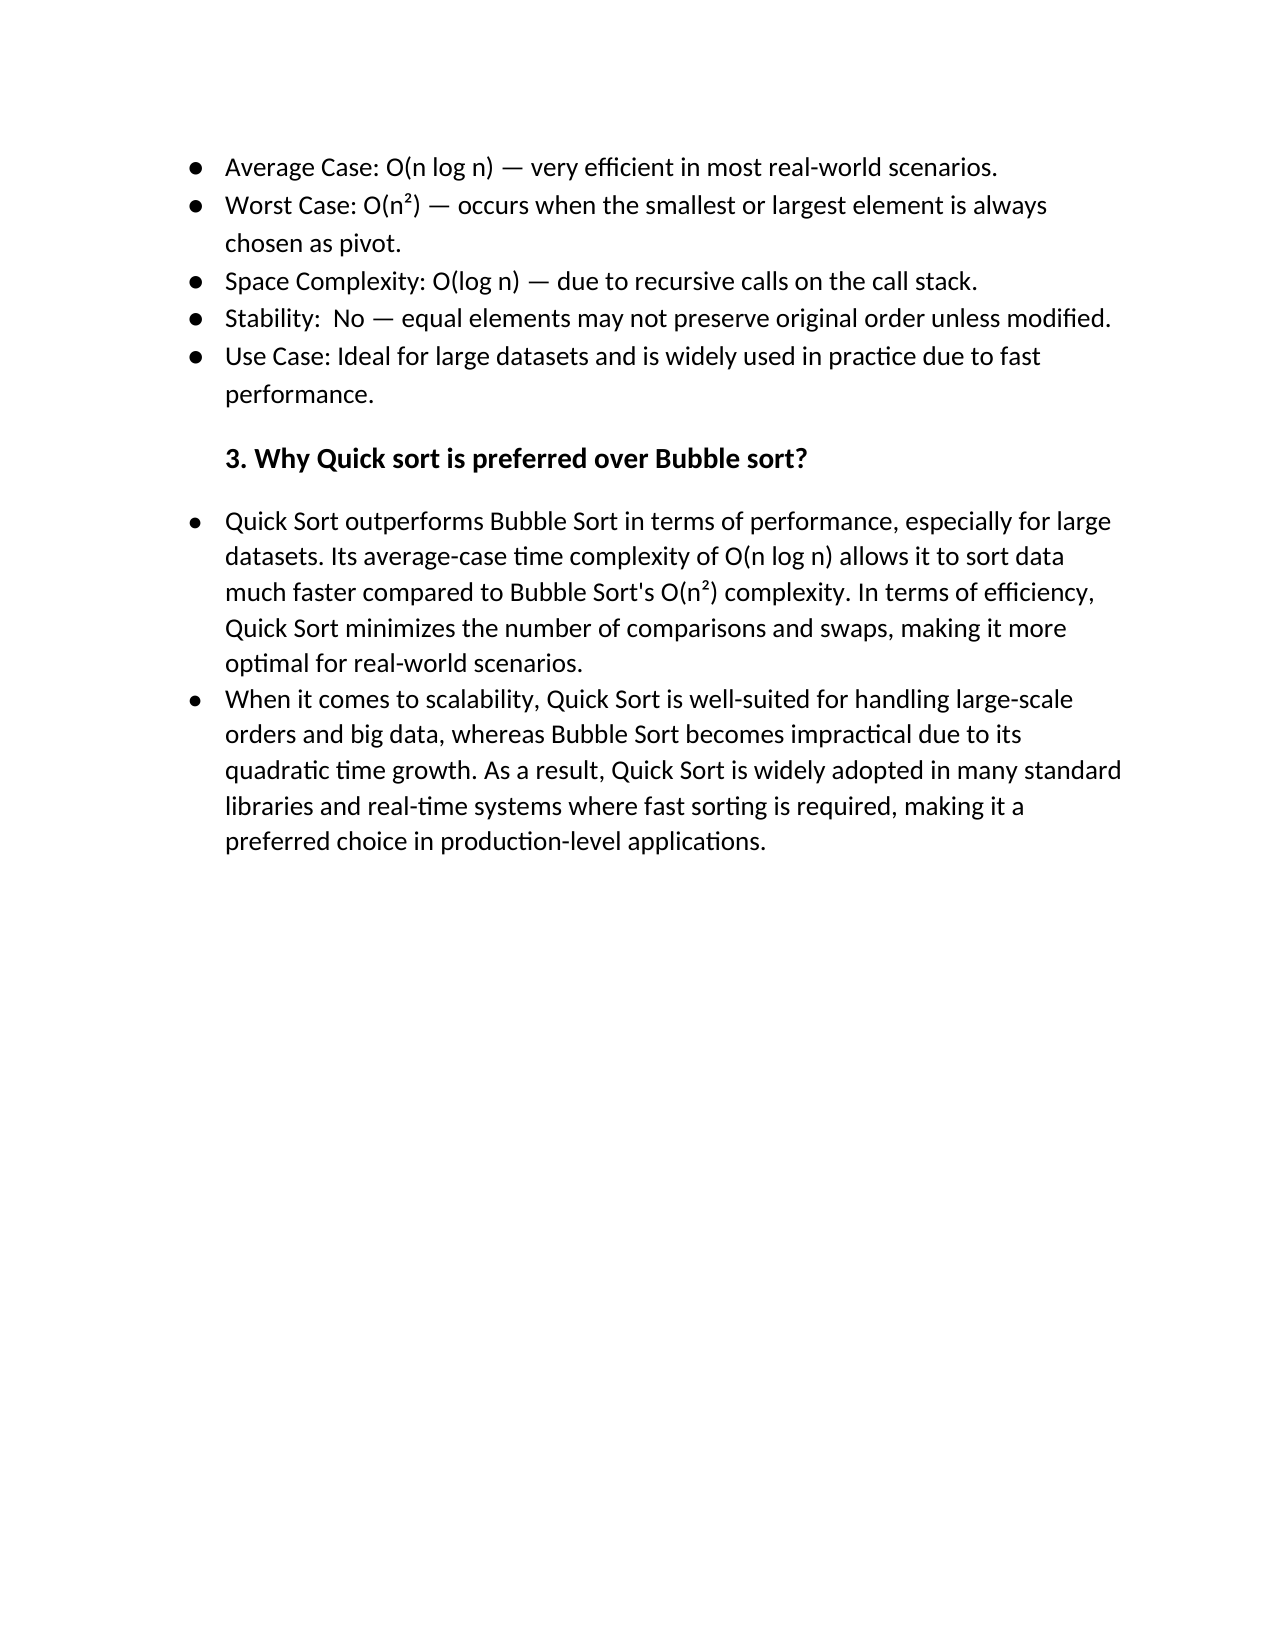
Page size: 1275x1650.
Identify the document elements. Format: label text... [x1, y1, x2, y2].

list Worst Case: O(n²) — occurs when the smallest or largest element is always chosen as pivot. [187, 188, 1125, 259]
list When it comes to scalability, Quick Sort is well-suited for handling large-scale orders and big data, whereas Bubble Sort becomes impractical due to its quadratic time growth. As a result, Quick Sort is widely adopted in many standard libraries and real-time systems where fast sorting is required, making it a preferred choice in production-level applications. [187, 682, 1125, 857]
list Stability: No — equal elements may not preserve original order unless modified. [187, 302, 1125, 335]
list Space Complexity: O(log n) — due to recursive calls on the call stack. [187, 264, 1125, 297]
list Quick Sort outperforms Bubble Sort in terms of performance, especially for large datasets. Its average-case time complexity of O(n log n) allows it to sort data much faster compared to Bubble Sort's O(n²) complexity. In terms of efficiency, Quick Sort minimizes the number of comparisons and swaps, making it more optimal for real-world scenarios. [187, 504, 1125, 679]
list Use Case: Ideal for large datasets and is widely used in practice due to fast performance. [187, 339, 1125, 411]
text 3. Why Quick sort is preferred over Bubble sort? [225, 440, 1125, 476]
list Average Case: O(n log n) — very efficient in most real-world scenarios. [187, 150, 1125, 183]
